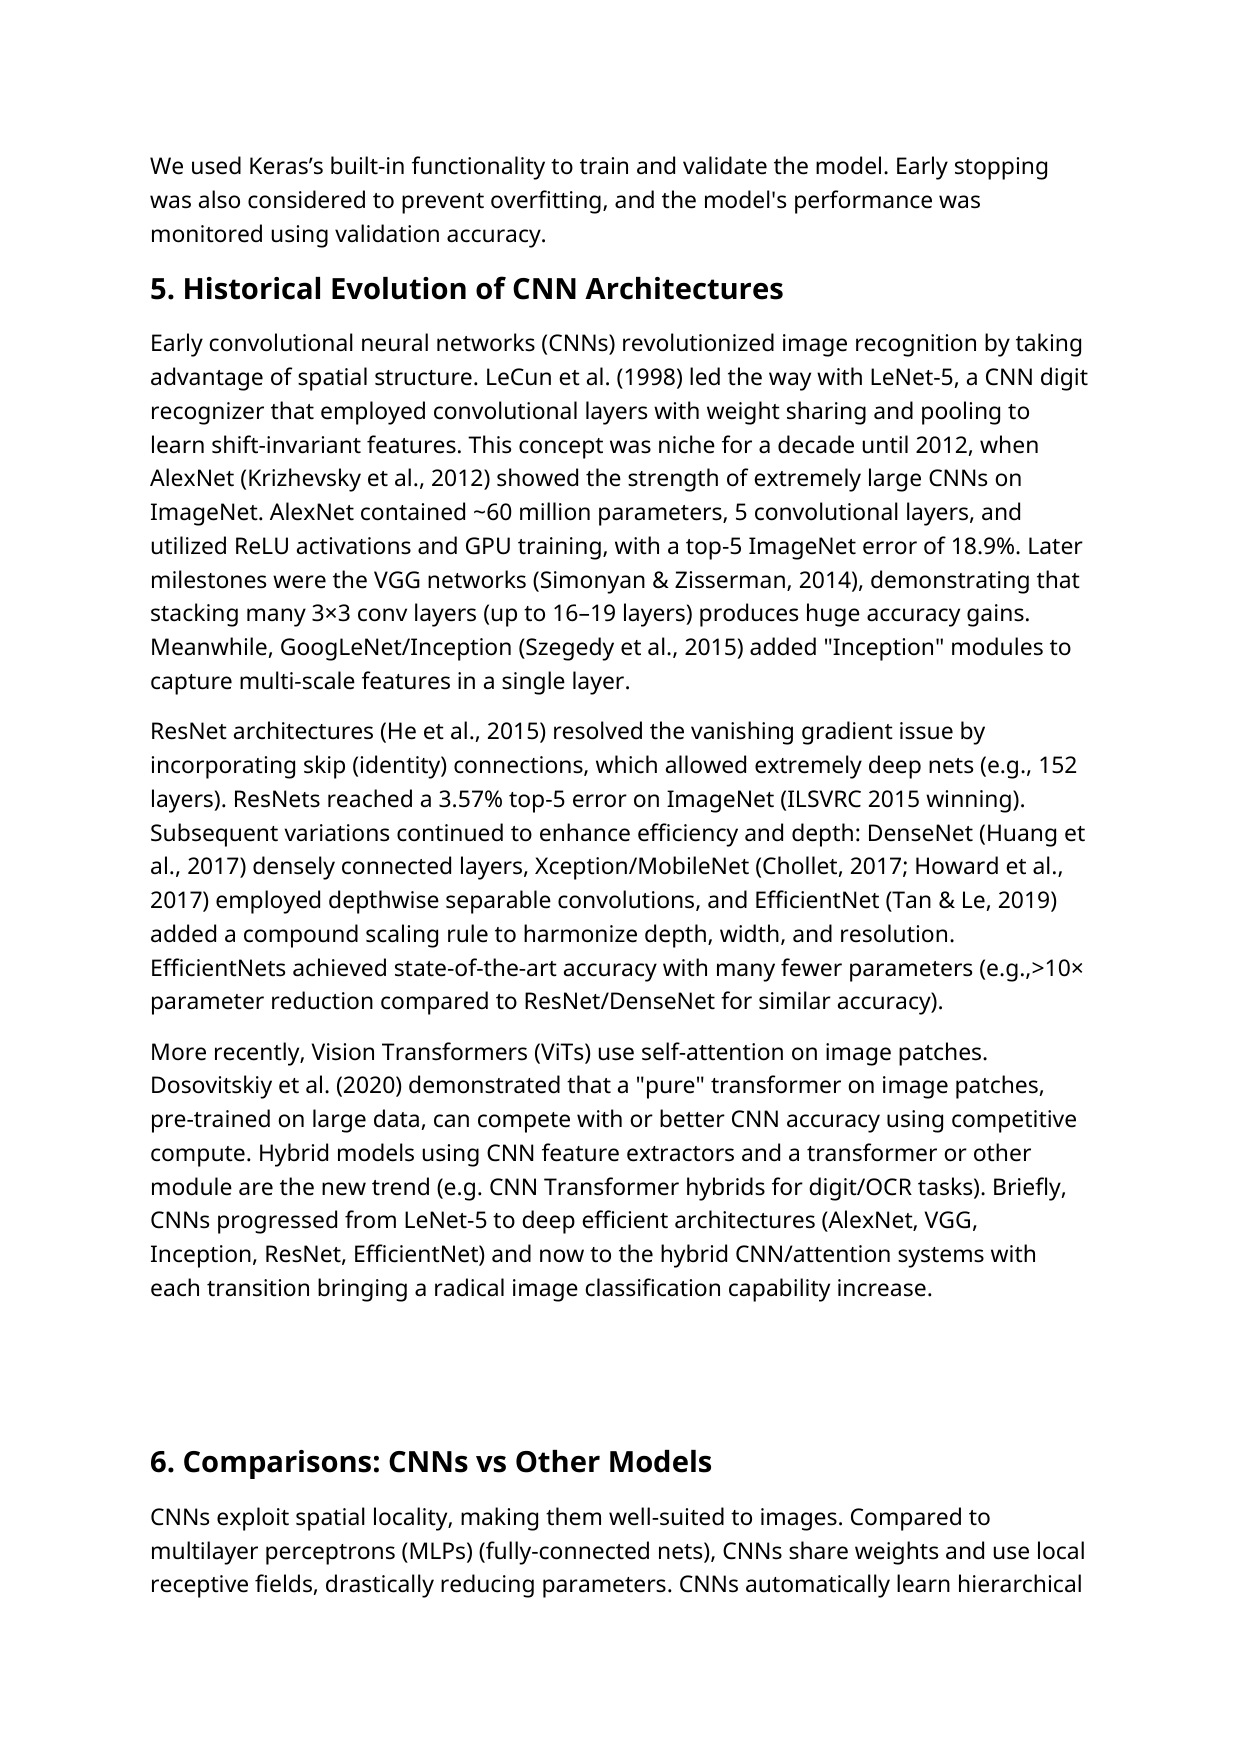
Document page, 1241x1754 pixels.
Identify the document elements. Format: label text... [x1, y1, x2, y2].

text More recently, Vision Transformers (ViTs) use self-attention on image patches. Dosovitskiy et al. (2020) demonstrated that a "pure" transformer on image patches, pre-trained on large data, can compete with or better CNN accuracy using competitive compute. Hybrid models using CNN feature extractors and a transformer or other module are the new trend (e.g. CNN Transformer hybrids for digit/OCR tasks). Briefly, CNNs progressed from LeNet-5 to deep efficient architectures (AlexNet, VGG, Inception, ResNet, EfficientNet) and now to the hybrid CNN/attention systems with each transition bringing a radical image classification capability increase. [150, 1036, 1090, 1303]
text We used Keras’s built-in functionality to train and validate the model. Early stopping was also considered to prevent overfitting, and the model's performance was monitored using validation accuracy. [150, 150, 1090, 249]
text Early convolutional neural networks (CNNs) revolutionized image recognition by taking advantage of spatial structure. LeCun et al. (1998) led the way with LeNet-5, a CNN digit recognizer that employed convolutional layers with weight sharing and pooling to learn shift-invariant features. This concept was niche for a decade until 2012, when AlexNet (Krizhevsky et al., 2012) showed the strength of extremely large CNNs on ImageNet. AlexNet contained ~60 million parameters, 5 convolutional layers, and utilized ReLU activations and GPU training, with a top-5 ImageNet error of 18.9%. Later milestones were the VGG networks (Simonyan & Zisserman, 2014), demonstrating that stacking many 3×3 conv layers (up to 16–19 layers) produces huge accuracy gains. Meanwhile, GoogLeNet/Inception (Szegedy et al., 2015) added "Inception" modules to capture multi-scale features in a single layer. [150, 327, 1090, 696]
text 6. Comparisons: CNNs vs Other Models [150, 1441, 1090, 1481]
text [150, 1501, 1090, 1599]
text ResNet architectures (He et al., 2015) resolved the vanishing gradient issue by incorporating skip (identity) connections, which allowed extremely deep nets (e.g., 152 layers). ResNets reached a 3.57% top-5 error on ImageNet (ILSVRC 2015 winning). Subsequent variations continued to enhance efficiency and depth: DenseNet (Huang et al., 2017) densely connected layers, Xception/MobileNet (Chollet, 2017; Howard et al., 2017) employed depthwise separable convolutions, and EfficientNet (Tan & Le, 2019) added a compound scaling rule to harmonize depth, width, and resolution. EfficientNets achieved state-of-the-art accuracy with many fewer parameters (e.g.,>10× parameter reduction compared to ResNet/DenseNet for similar accuracy). [150, 715, 1090, 1017]
text 5. Historical Evolution of CNN Architectures [150, 268, 1090, 308]
